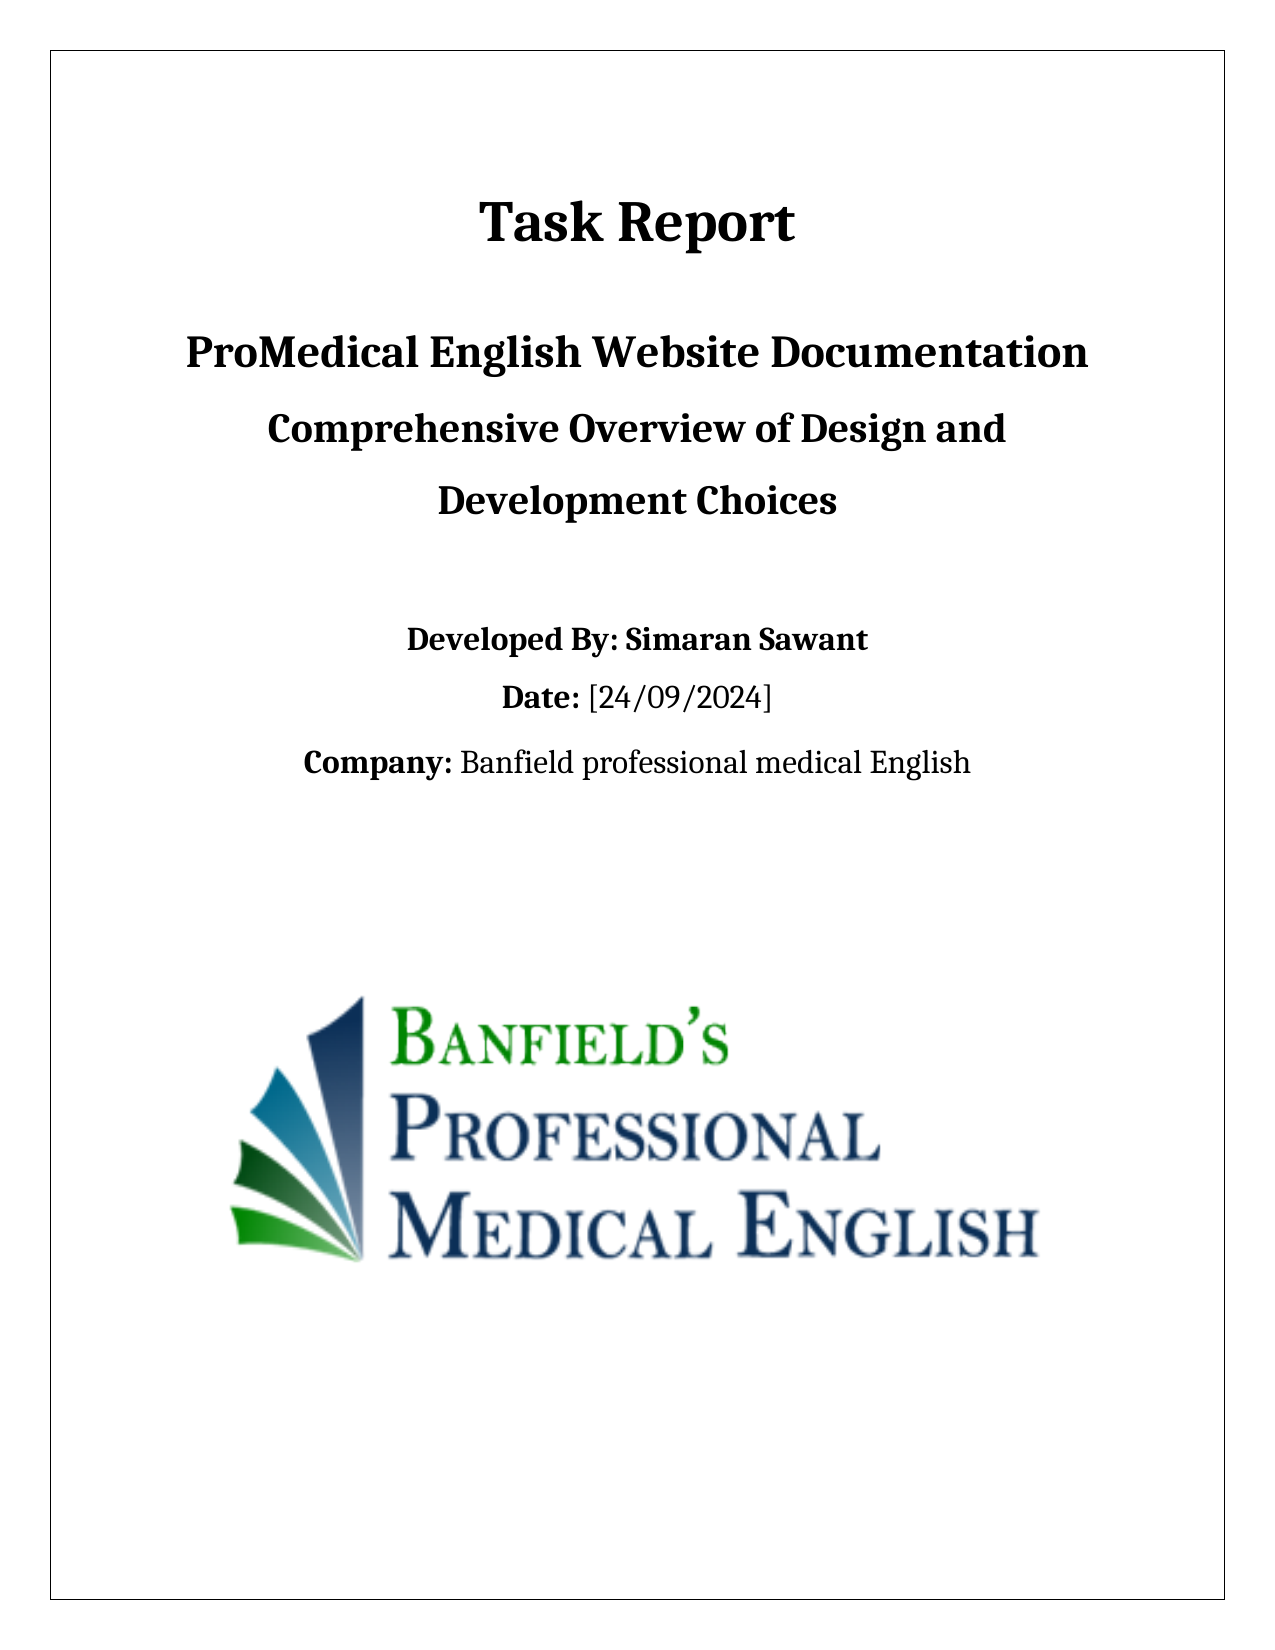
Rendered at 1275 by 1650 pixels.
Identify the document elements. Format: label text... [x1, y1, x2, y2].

text Date: [24/09/2024] [150, 678, 1125, 717]
picture [216, 986, 1059, 1274]
text Company: Banfield professional medical English [150, 743, 1125, 782]
text Developed By: Simaran Sawant [150, 621, 1125, 659]
text ProMedical English Website Documentation [150, 326, 1125, 379]
text Task Report [150, 188, 1125, 256]
text Comprehensive Overview of Design and Development Choices [150, 405, 1125, 525]
